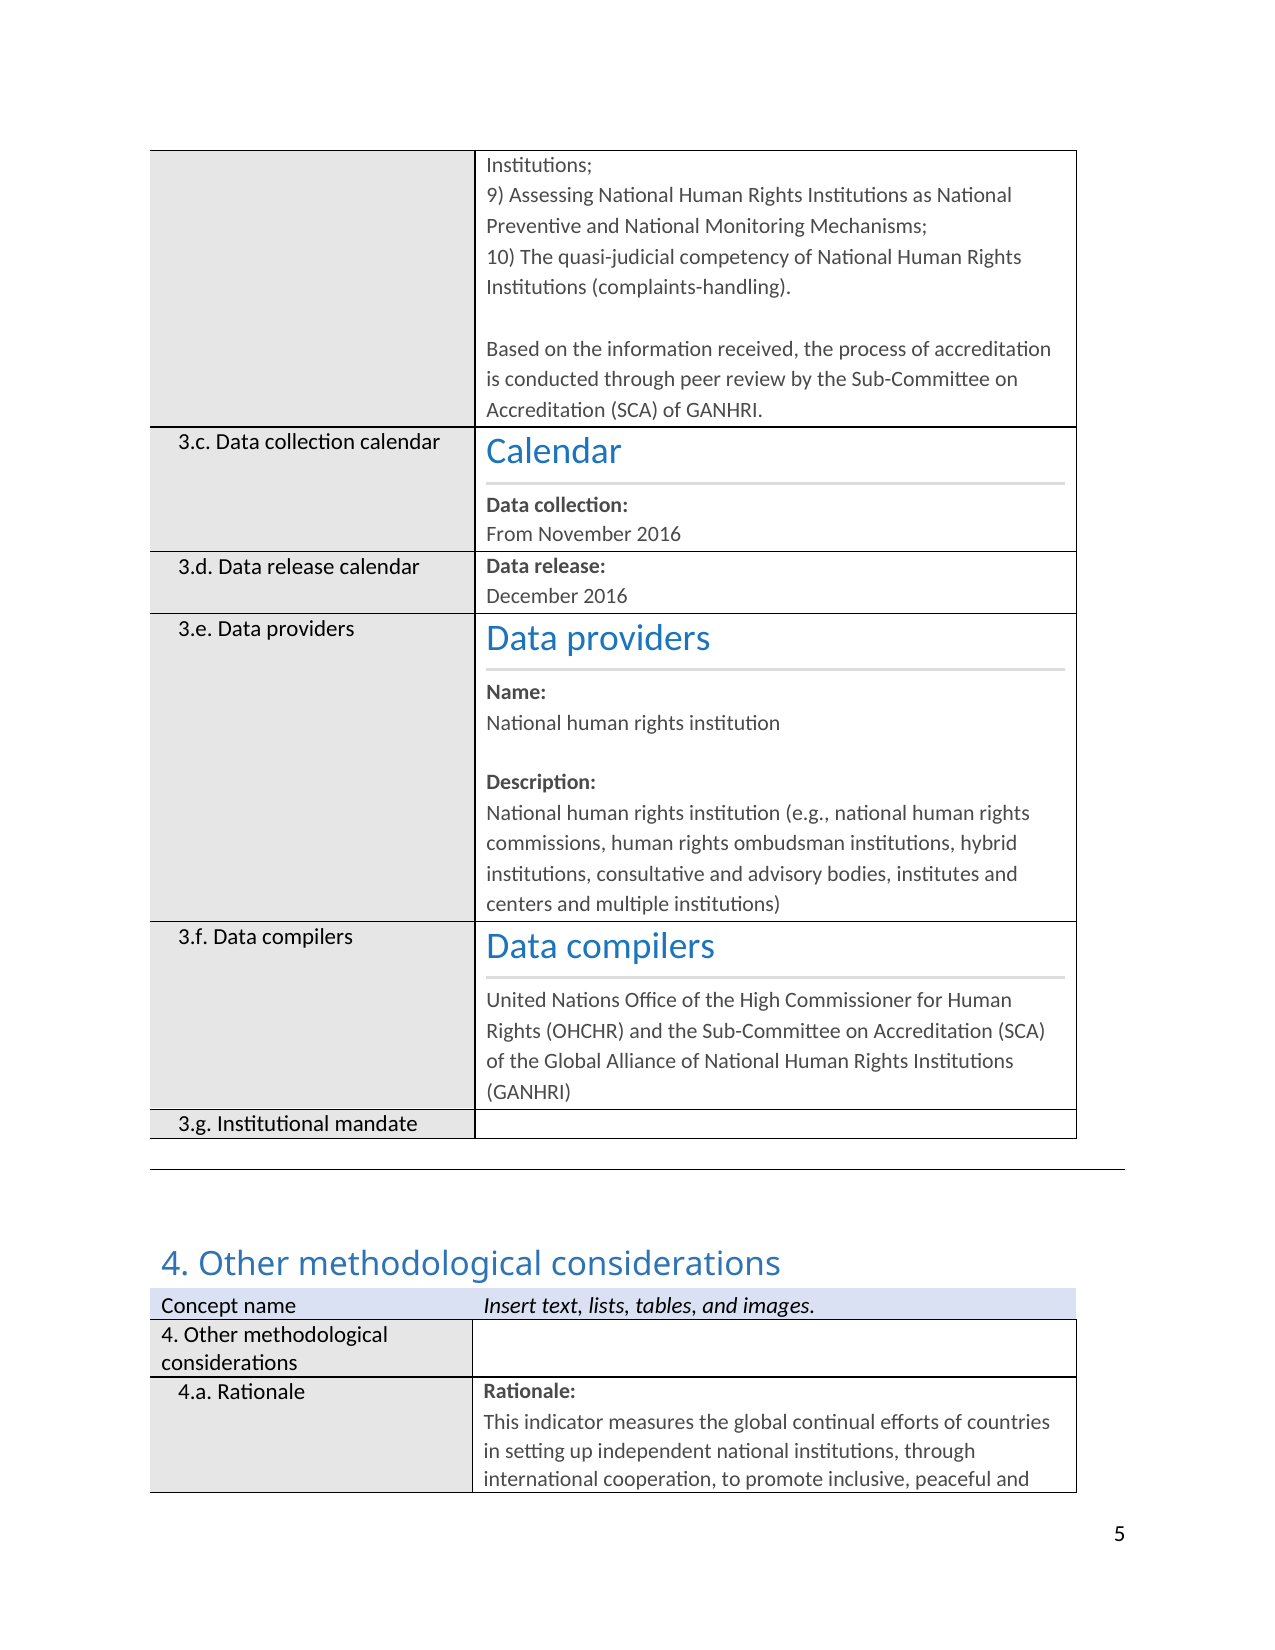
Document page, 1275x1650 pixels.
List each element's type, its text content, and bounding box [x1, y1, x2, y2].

table_cell Data release: December 2016 [476, 552, 1076, 613]
table_cell 3.e. Data providers [150, 614, 474, 921]
table_cell Concept name [150, 1288, 472, 1319]
table_cell Data compilers United Nations Office of the High Commissioner for Human Rights (OHCHR) and the Sub-Committee on Accreditation (SCA) of the Global Alliance of National Human Rights Institutions (GANHRI) [476, 922, 1076, 1108]
table_cell 3.g. Institutional mandate [150, 1110, 474, 1138]
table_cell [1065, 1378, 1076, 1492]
table_cell 3.d. Data release calendar [150, 552, 474, 613]
table_cell 3.f. Data compilers [150, 922, 474, 1108]
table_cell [150, 151, 474, 426]
table_cell Insert text, lists, tables, and images. [472, 1288, 1076, 1319]
table_header 4. Other methodological considerations [150, 1236, 1076, 1288]
table_cell [473, 1320, 1076, 1376]
table_cell 4.a. Rationale [150, 1378, 472, 1492]
table_cell 4. Other methodological considerations [150, 1320, 472, 1376]
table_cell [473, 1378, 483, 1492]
table_cell [476, 1110, 1076, 1138]
table_cell 3.c. Data collection calendar [150, 428, 474, 551]
table_cell Calendar Data collection: From November 2016 [476, 428, 1076, 551]
table_cell Data providers Name: National human rights institution Description: National human rights institution (e.g., national human rights commissions, human rights ombudsman institutions, hybrid institutions, consultative and advisory bodies, institutes and centers and multiple institutions) [476, 614, 1076, 921]
